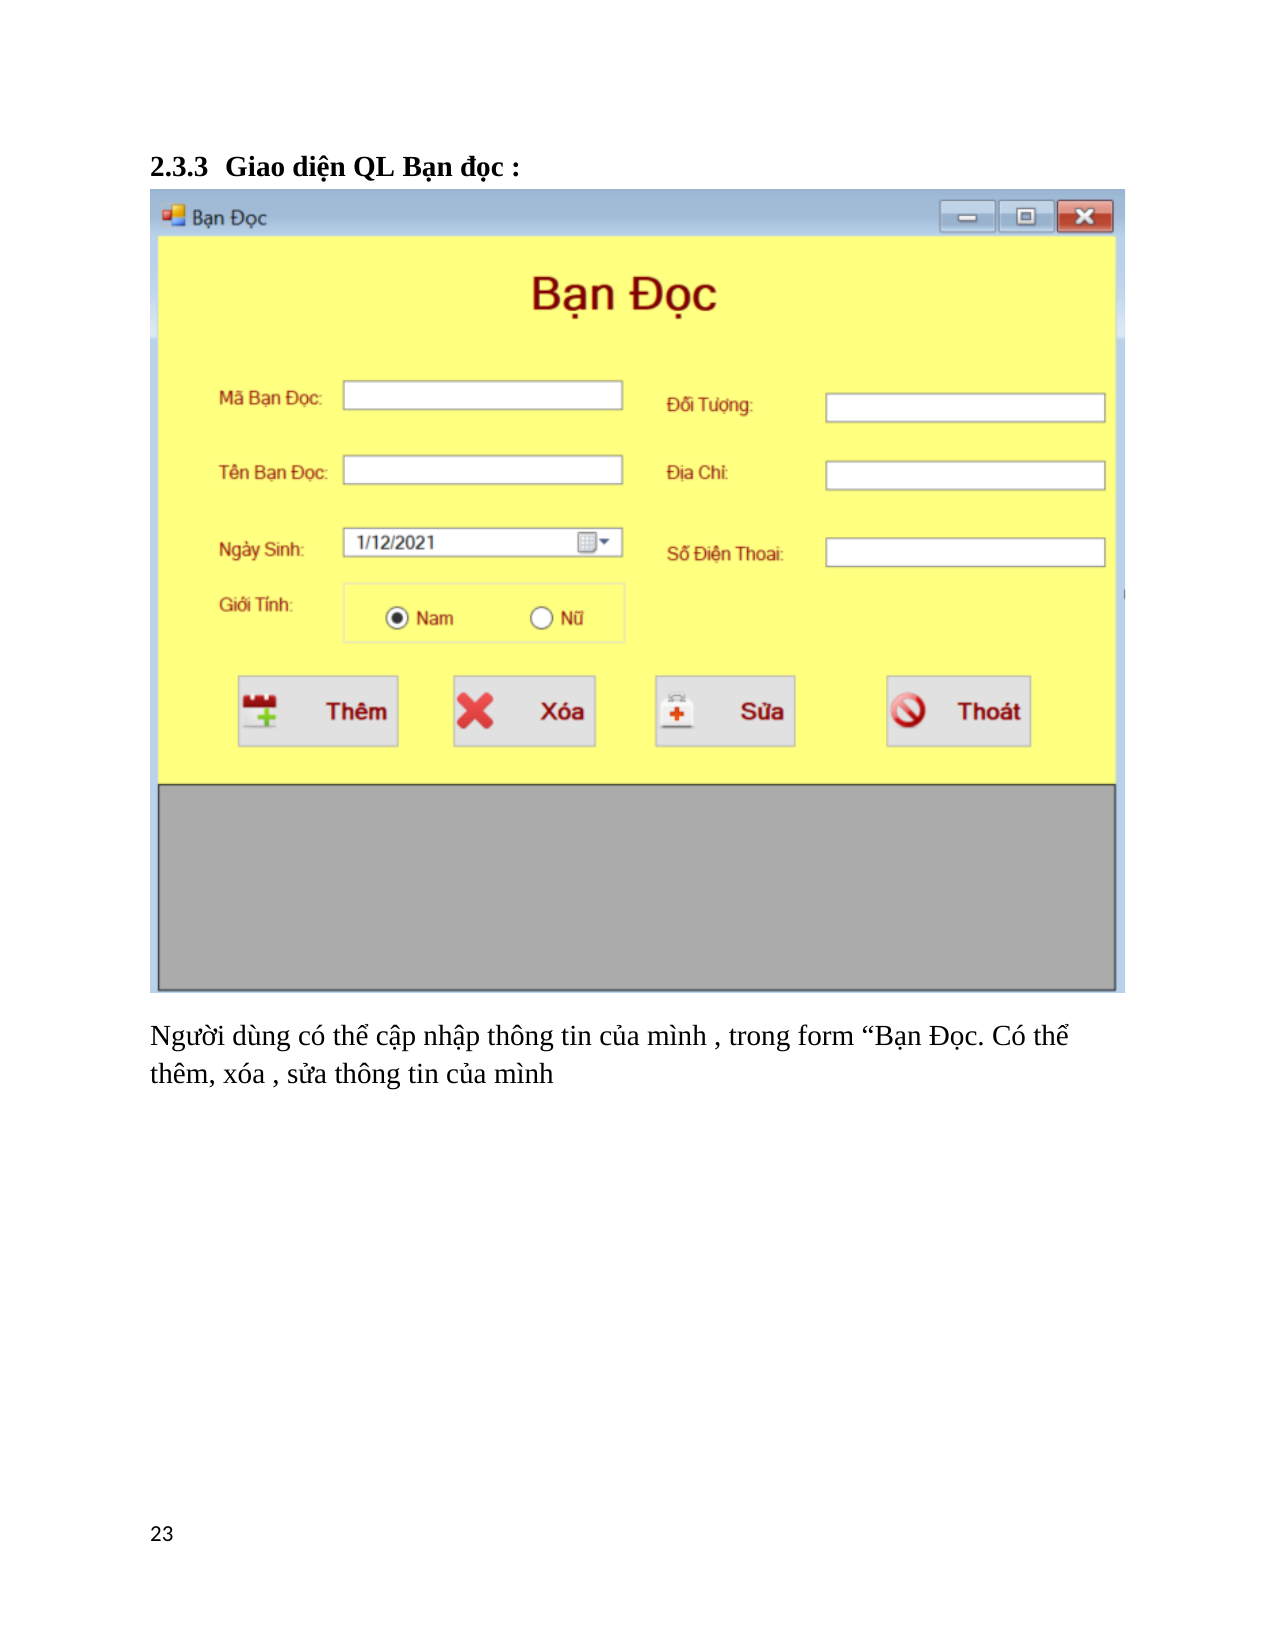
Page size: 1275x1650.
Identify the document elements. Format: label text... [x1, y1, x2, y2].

subtitle Giao diện QL Bạn đọc : [150, 150, 1125, 183]
picture [150, 189, 1125, 993]
text Người dùng có thể cập nhập thông tin của mình , trong form “Bạn Đọc. Có thể thêm, xóa , sửa thông tin của mình [150, 1018, 1125, 1090]
